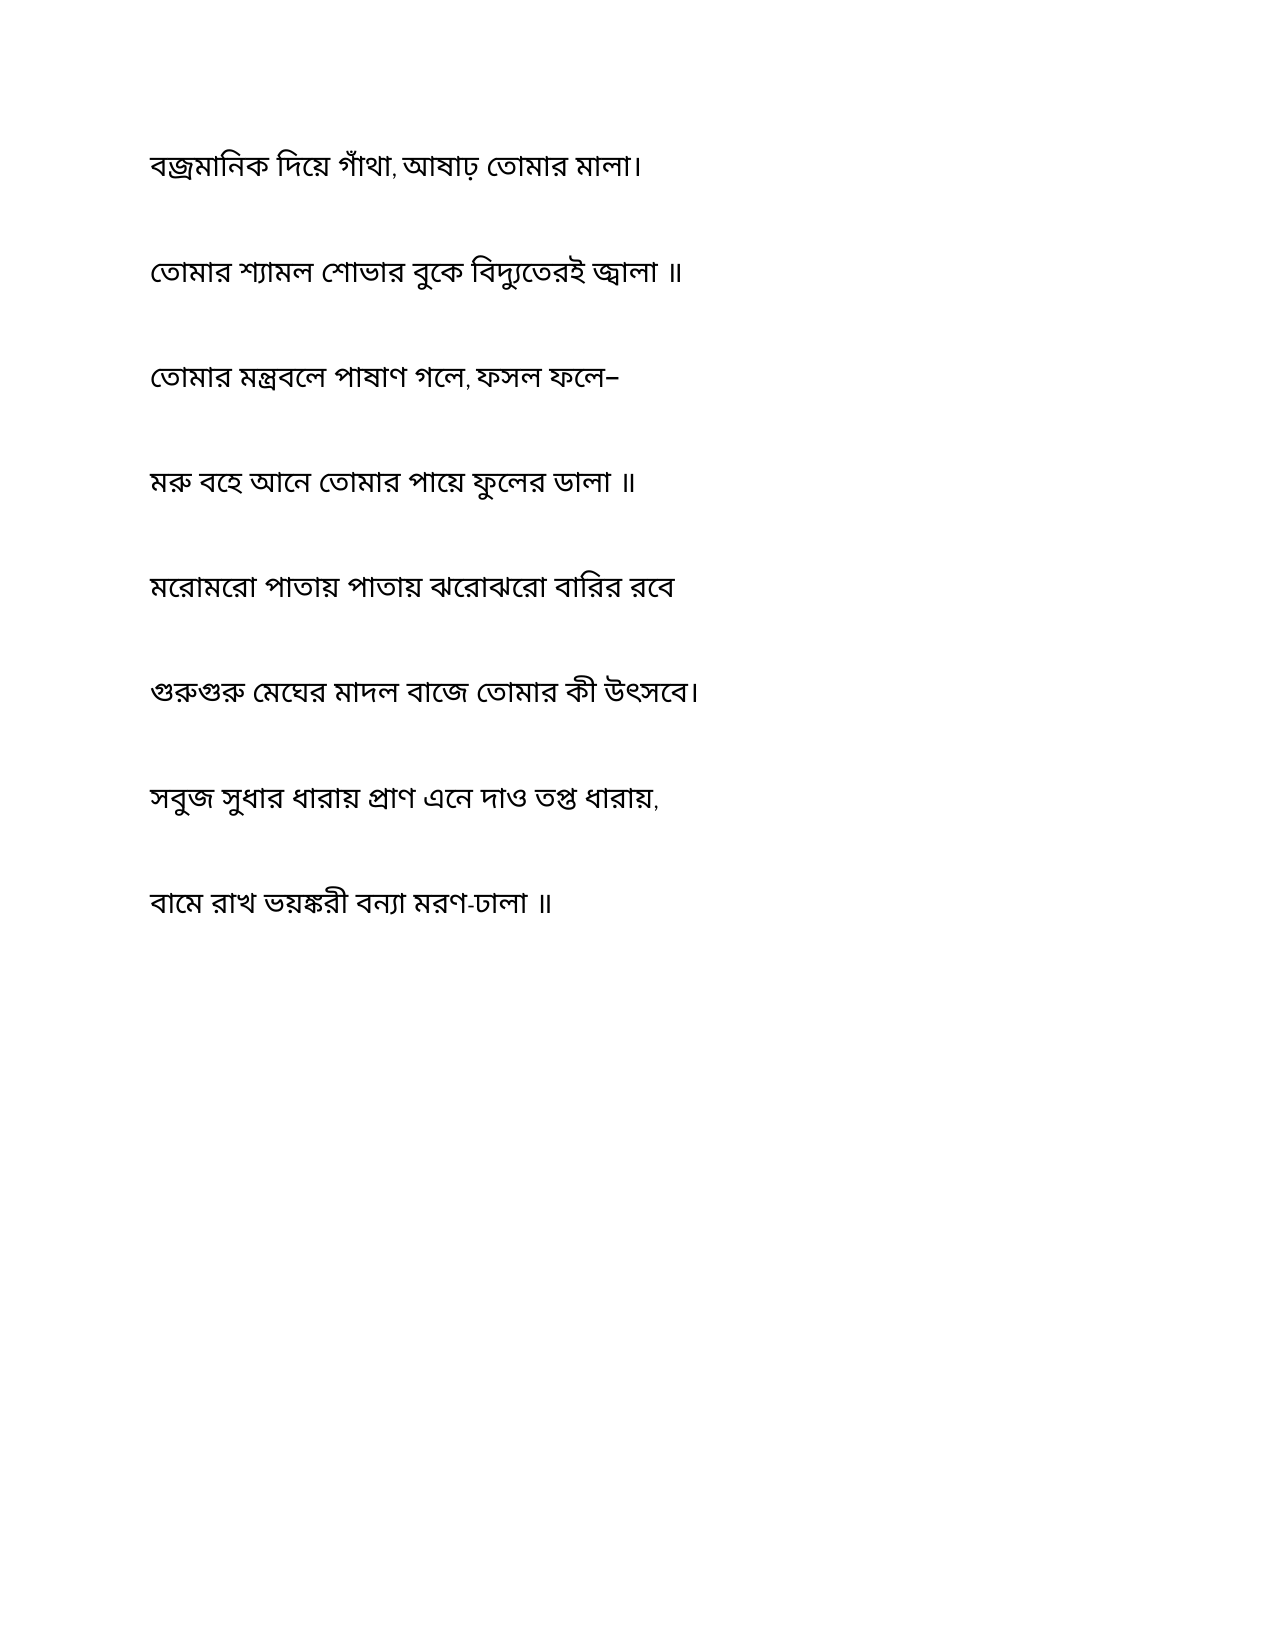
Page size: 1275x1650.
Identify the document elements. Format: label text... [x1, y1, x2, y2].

text তোমার মন্ত্রবলে পাষাণ গলে, ফসল ফলে– [150, 360, 1125, 399]
text বজ্রমানিক দিয়ে গাঁথা, আষাঢ় তোমার মালা। [150, 150, 1125, 189]
text সবুজ সুধার ধারায় প্রাণ এনে দাও তপ্ত ধারায়, [150, 781, 1125, 820]
text মরোমরো পাতায় পাতায় ঝরোঝরো বারির রবে [150, 571, 1125, 609]
text গুরুগুরু মেঘের মাদল বাজে তোমার কী উৎসবে। [150, 676, 1125, 715]
text মরু বহে আনে তোমার পায়ে ফুলের ডালা ॥ [150, 466, 1125, 504]
text বামে রাখ ভয়ঙ্করী বন্যা মরণ-ঢালা ॥ [150, 886, 1125, 925]
text তোমার শ্যামল শোভার বুকে বিদ্যুতেরই জ্বালা ॥ [150, 255, 1125, 294]
